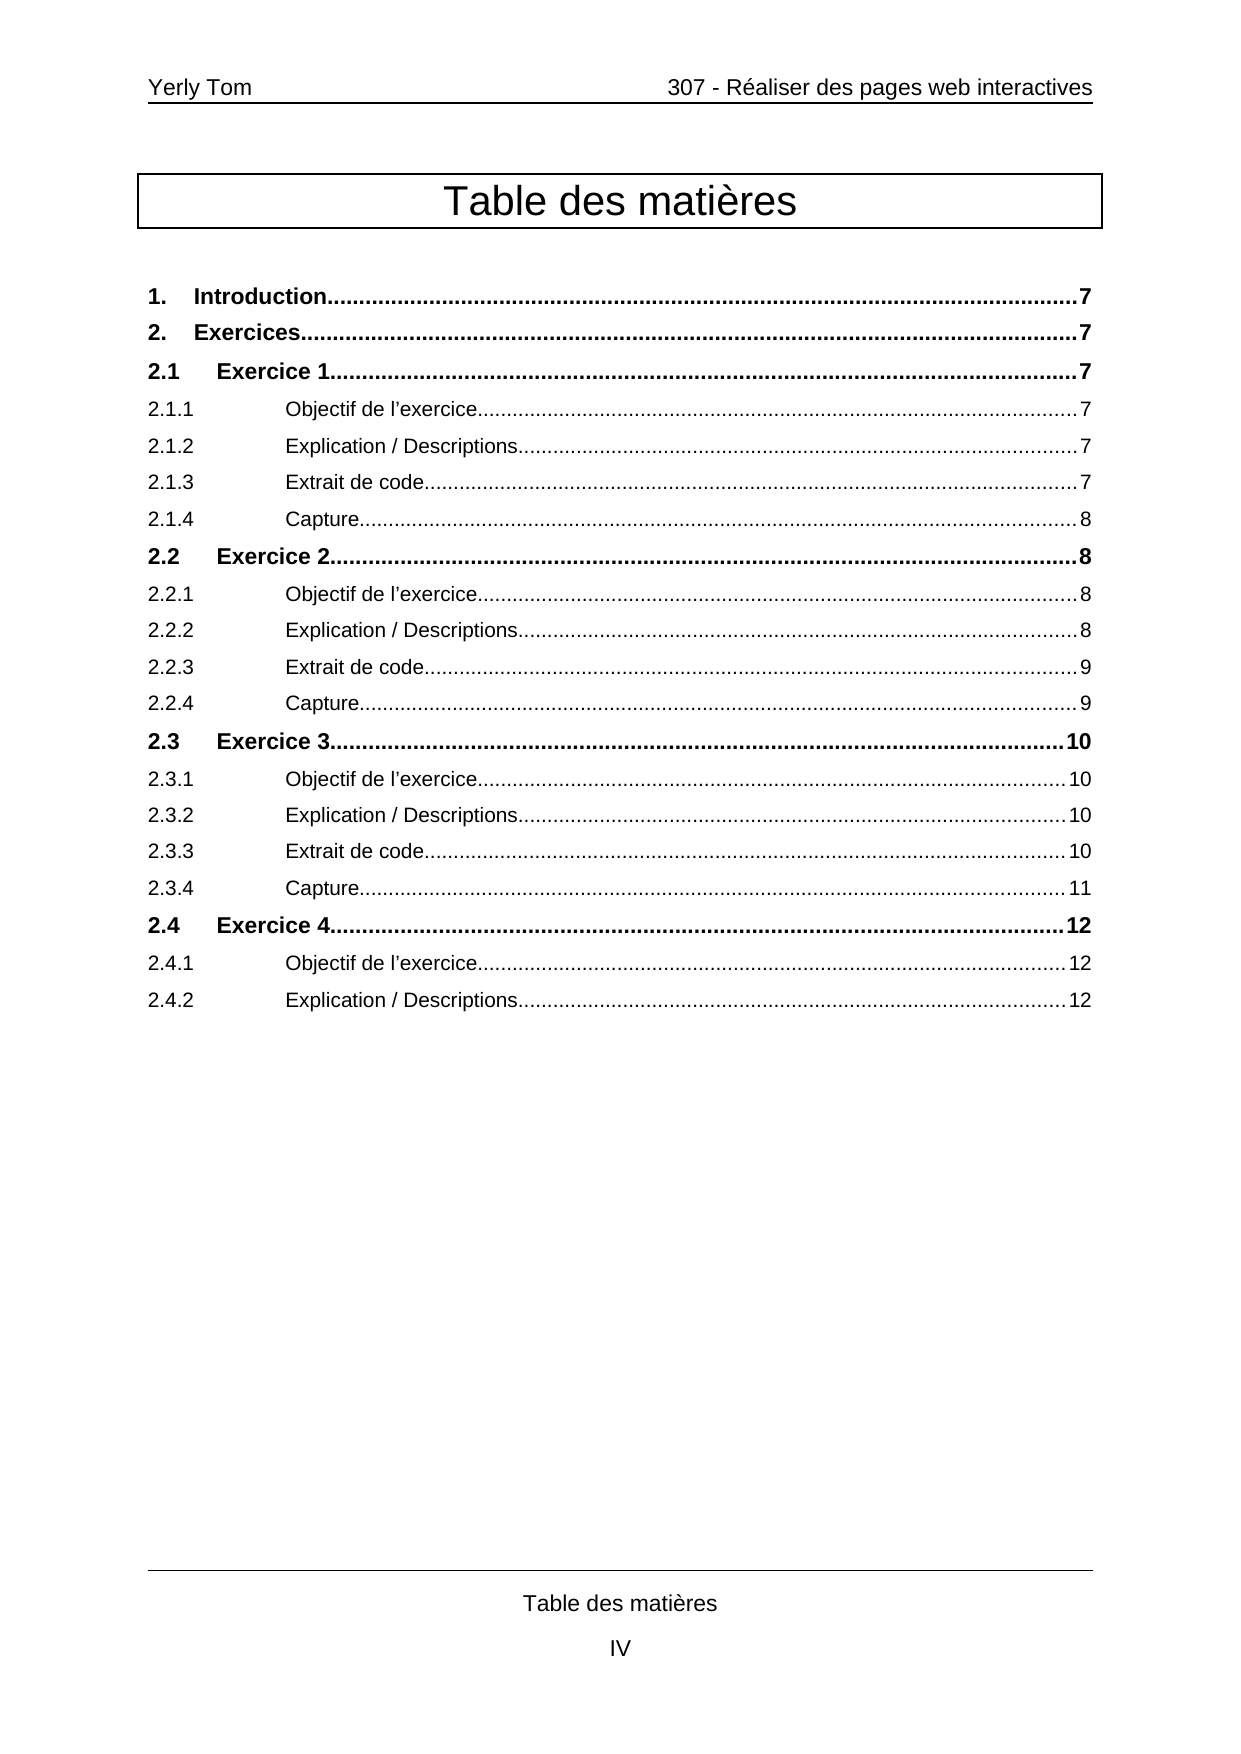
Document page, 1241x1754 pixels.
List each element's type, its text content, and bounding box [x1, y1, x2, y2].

text 2.4 Exercice 4 12 [148, 912, 1093, 939]
text 2.3.3 Extrait de code 10 [148, 839, 1093, 863]
text 2.2.2 Explication / Descriptions 8 [148, 618, 1093, 642]
text 2.3.2 Explication / Descriptions 10 [148, 803, 1093, 827]
text 2.1.3 Extrait de code 7 [148, 470, 1093, 494]
text 2.4.2 Explication / Descriptions 12 [148, 988, 1093, 1012]
text 2.1 Exercice 1 7 [148, 358, 1093, 384]
text 2.4.1 Objectif de l’exercice 12 [148, 951, 1093, 975]
text 2.3.4 Capture 11 [148, 876, 1093, 900]
text 1. Introduction 7 [148, 283, 1093, 309]
text 2.3 Exercice 3 10 [148, 728, 1093, 754]
text 2.1.2 Explication / Descriptions 7 [148, 433, 1093, 457]
text 2.1.1 Objectif de l’exercice 7 [148, 397, 1093, 421]
text 2.1.4 Capture 8 [148, 506, 1093, 530]
text 2.3.1 Objectif de l’exercice 10 [148, 766, 1093, 790]
text 2.2.3 Extrait de code 9 [148, 655, 1093, 679]
text 2. Exercices 7 [148, 319, 1093, 346]
text 2.2.1 Objectif de l’exercice 8 [148, 582, 1093, 606]
text 2.2.4 Capture 9 [148, 691, 1093, 715]
text 2.2 Exercice 2 8 [148, 543, 1093, 569]
text Table des matières [139, 175, 1101, 227]
